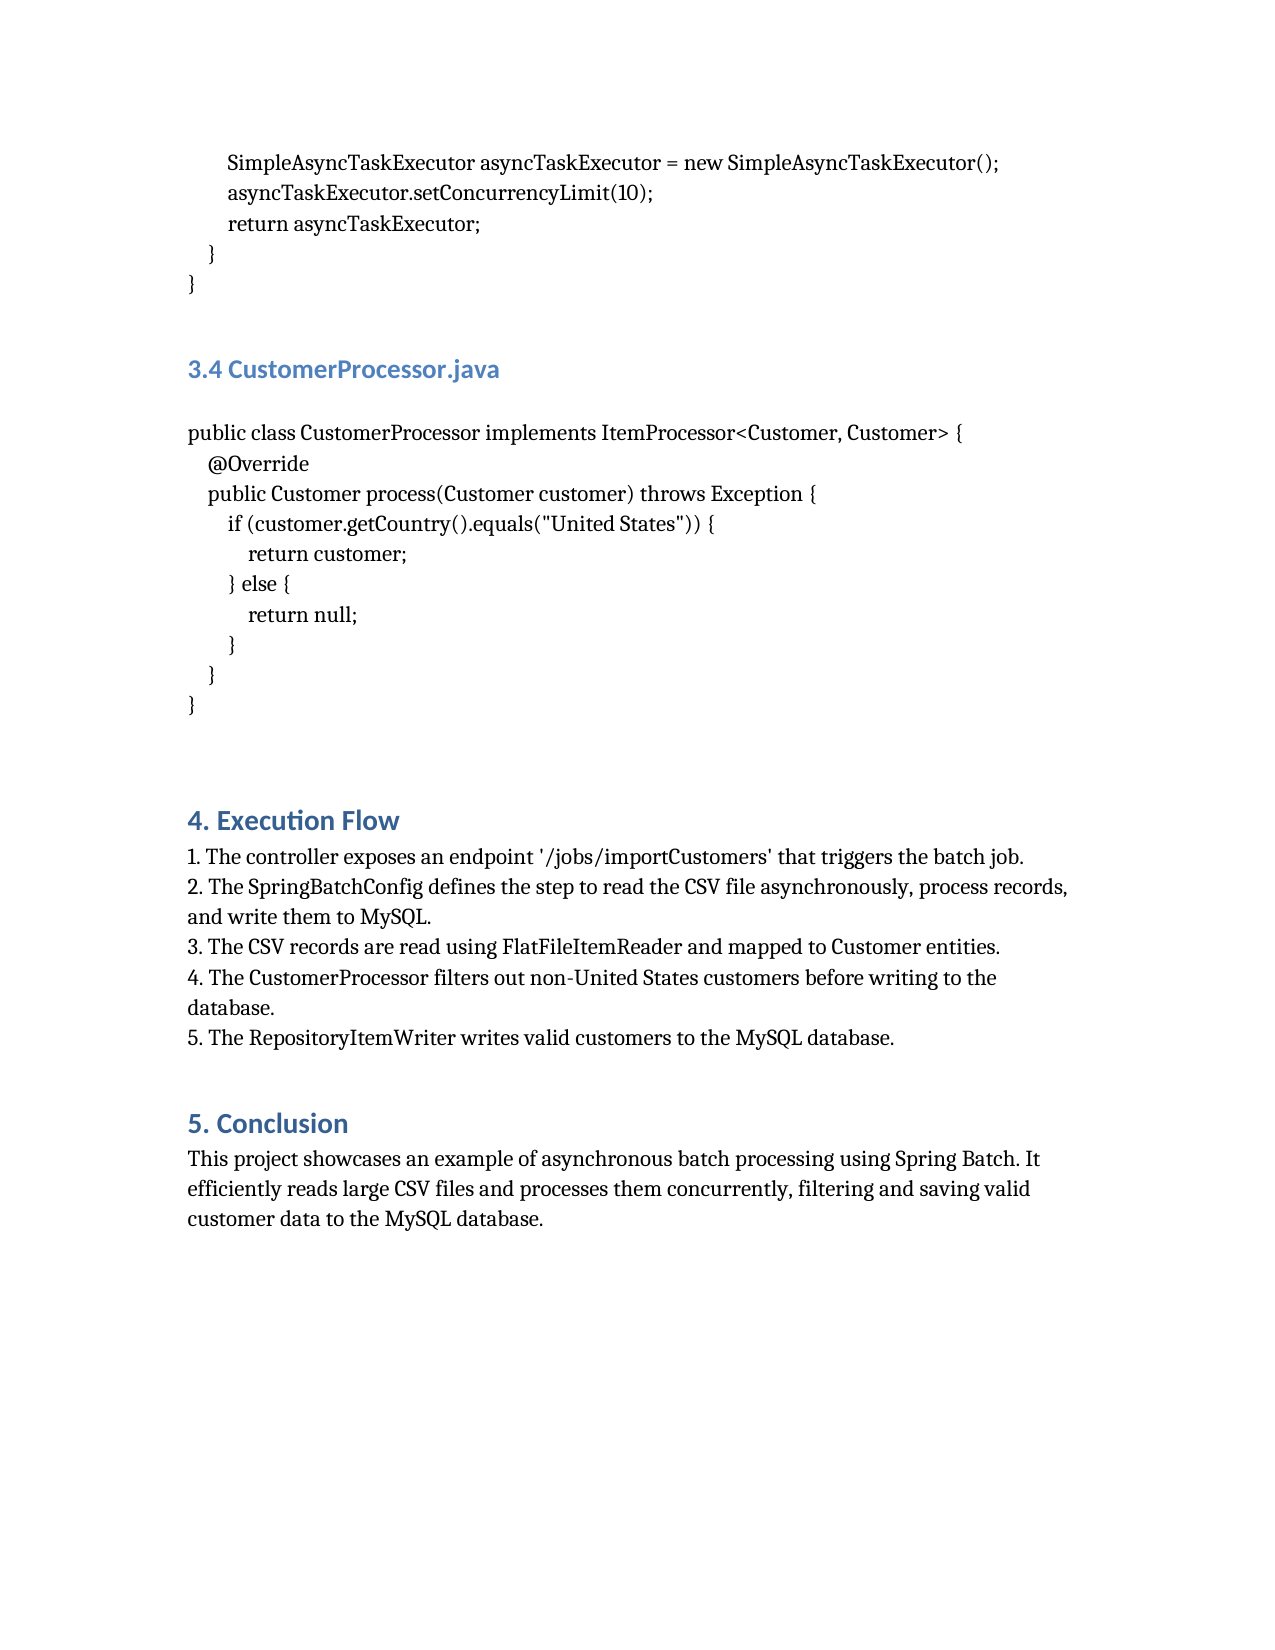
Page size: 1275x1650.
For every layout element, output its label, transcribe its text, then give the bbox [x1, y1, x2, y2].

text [187, 150, 1087, 327]
subtitle 3.4 CustomerProcessor.java [187, 352, 1087, 385]
text This project showcases an example of asynchronous batch processing using Spring Batch. It efficiently reads large CSV files and processes them concurrently, filtering and saving valid customer data to the MySQL database. [187, 1146, 1087, 1233]
subtitle 5. Conclusion [187, 1105, 1087, 1141]
subtitle 4. Execution Flow [187, 802, 1087, 838]
text public class CustomerProcessor implements ItemProcessor<Customer, Customer> { @Override public Customer process(Customer customer) throws Exception { if (customer.getCountry().equals("United States")) { return customer; } else { return null; } } } [187, 390, 1087, 749]
text 1. The controller exposes an endpoint '/jobs/importCustomers' that triggers the batch job. 2. The SpringBatchConfig defines the step to read the CSV file asynchronously, process records, and write them to MySQL. 3. The CSV records are read using FlatFileItemReader and mapped to Customer entities. 4. The CustomerProcessor filters out non-United States customers before writing to the database. 5. The RepositoryItemWriter writes valid customers to the MySQL database. [187, 843, 1087, 1051]
